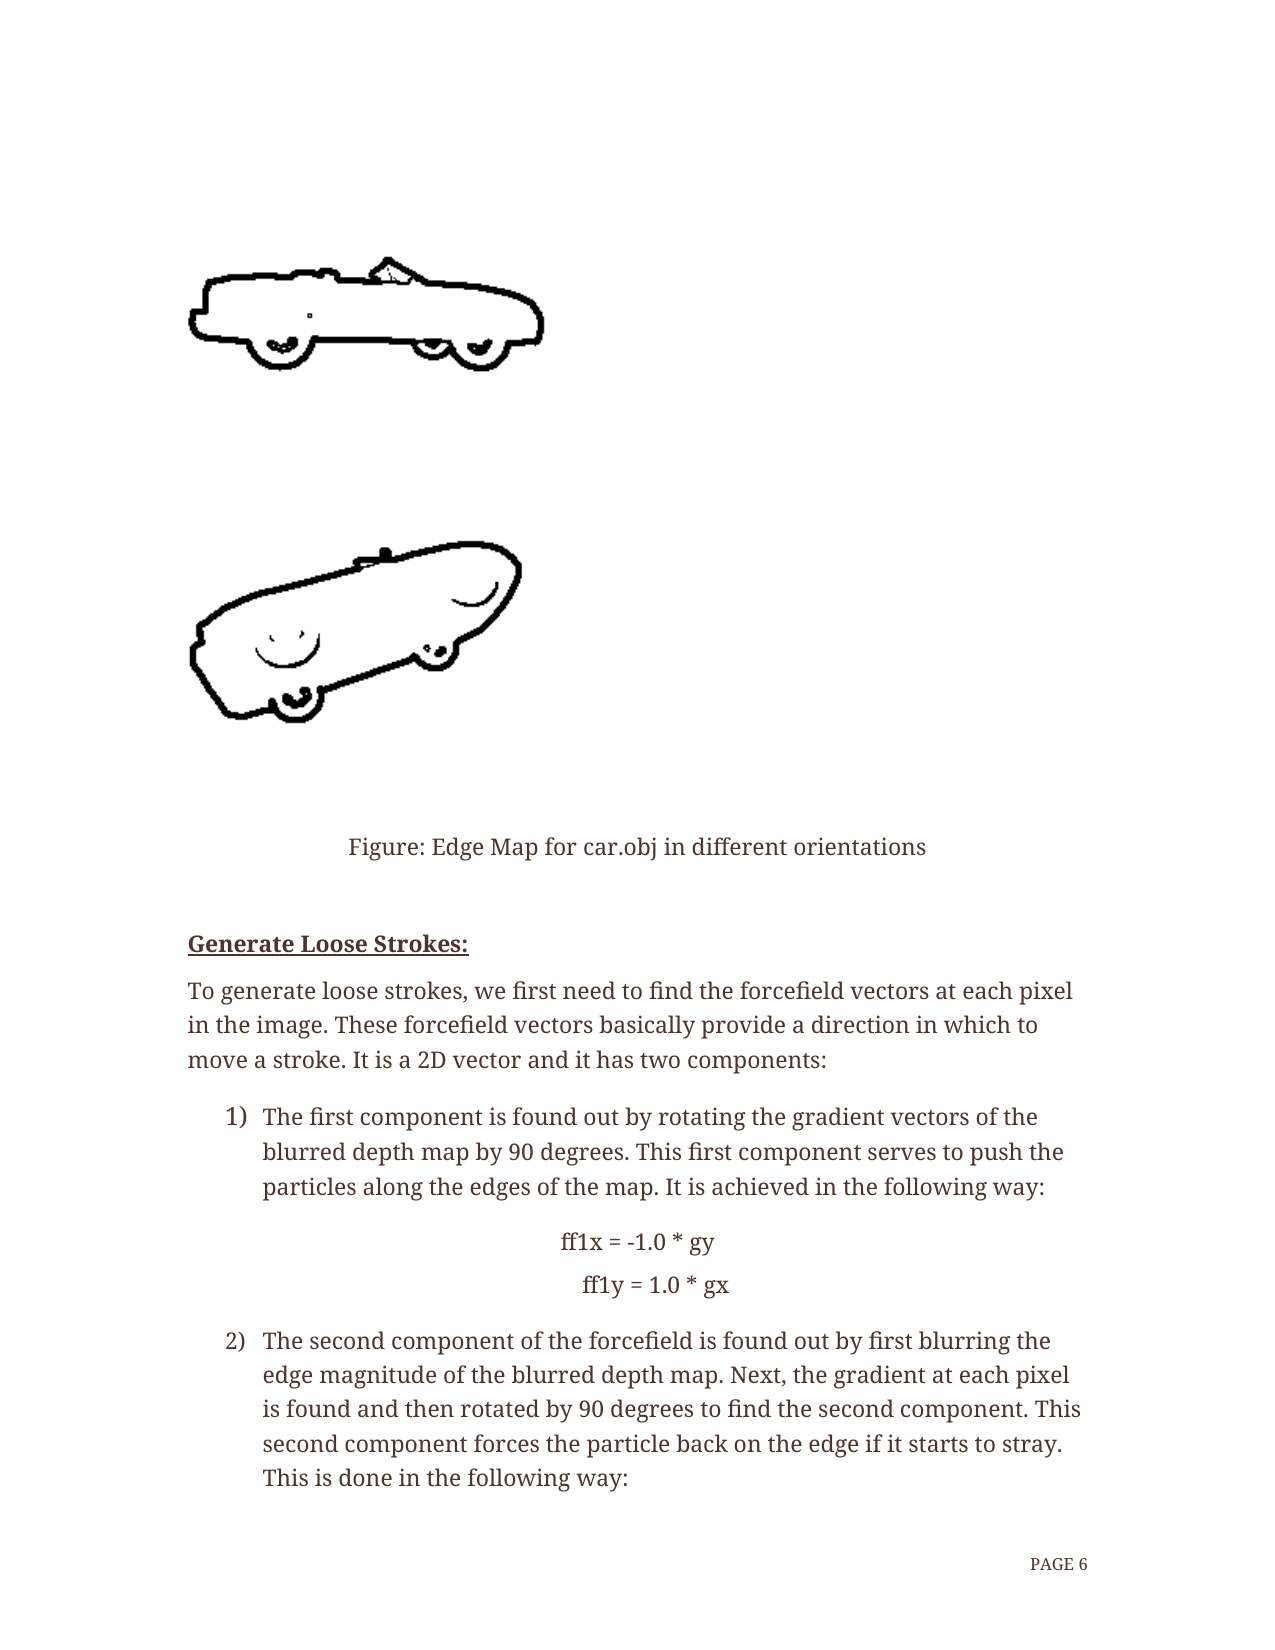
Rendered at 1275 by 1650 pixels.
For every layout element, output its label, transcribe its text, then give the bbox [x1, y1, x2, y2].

text ff1x = -1.0 * gy [187, 1226, 1087, 1257]
text Figure: Edge Map for car.obj in different orientations [187, 831, 1087, 862]
text ff1y = 1.0 * gx [225, 1269, 1087, 1301]
list The second component of the forcefield is found out by first blurring the edge magnitude of the blurred depth map. Next, the gradient at each pixel is found and then rotated by 90 degrees to find the second component. This second component forces the particle back on the edge if it starts to stray. This is done in the following way: [225, 1324, 1087, 1493]
text To generate loose strokes, we first need to find the forcefield vectors at each pixel in the image. These forcefield vectors basically provide a direction in which to move a stroke. It is a 2D vector and it has two components: [187, 975, 1087, 1075]
picture [187, 477, 544, 808]
list The first component is found out by rotating the gradient vectors of the blurred depth map by 90 degrees. This first component serves to push the particles along the edges of the map. It is achieved in the following way: [225, 1099, 1087, 1202]
picture [187, 150, 560, 475]
subtitle Generate Loose Strokes: [187, 928, 1087, 959]
